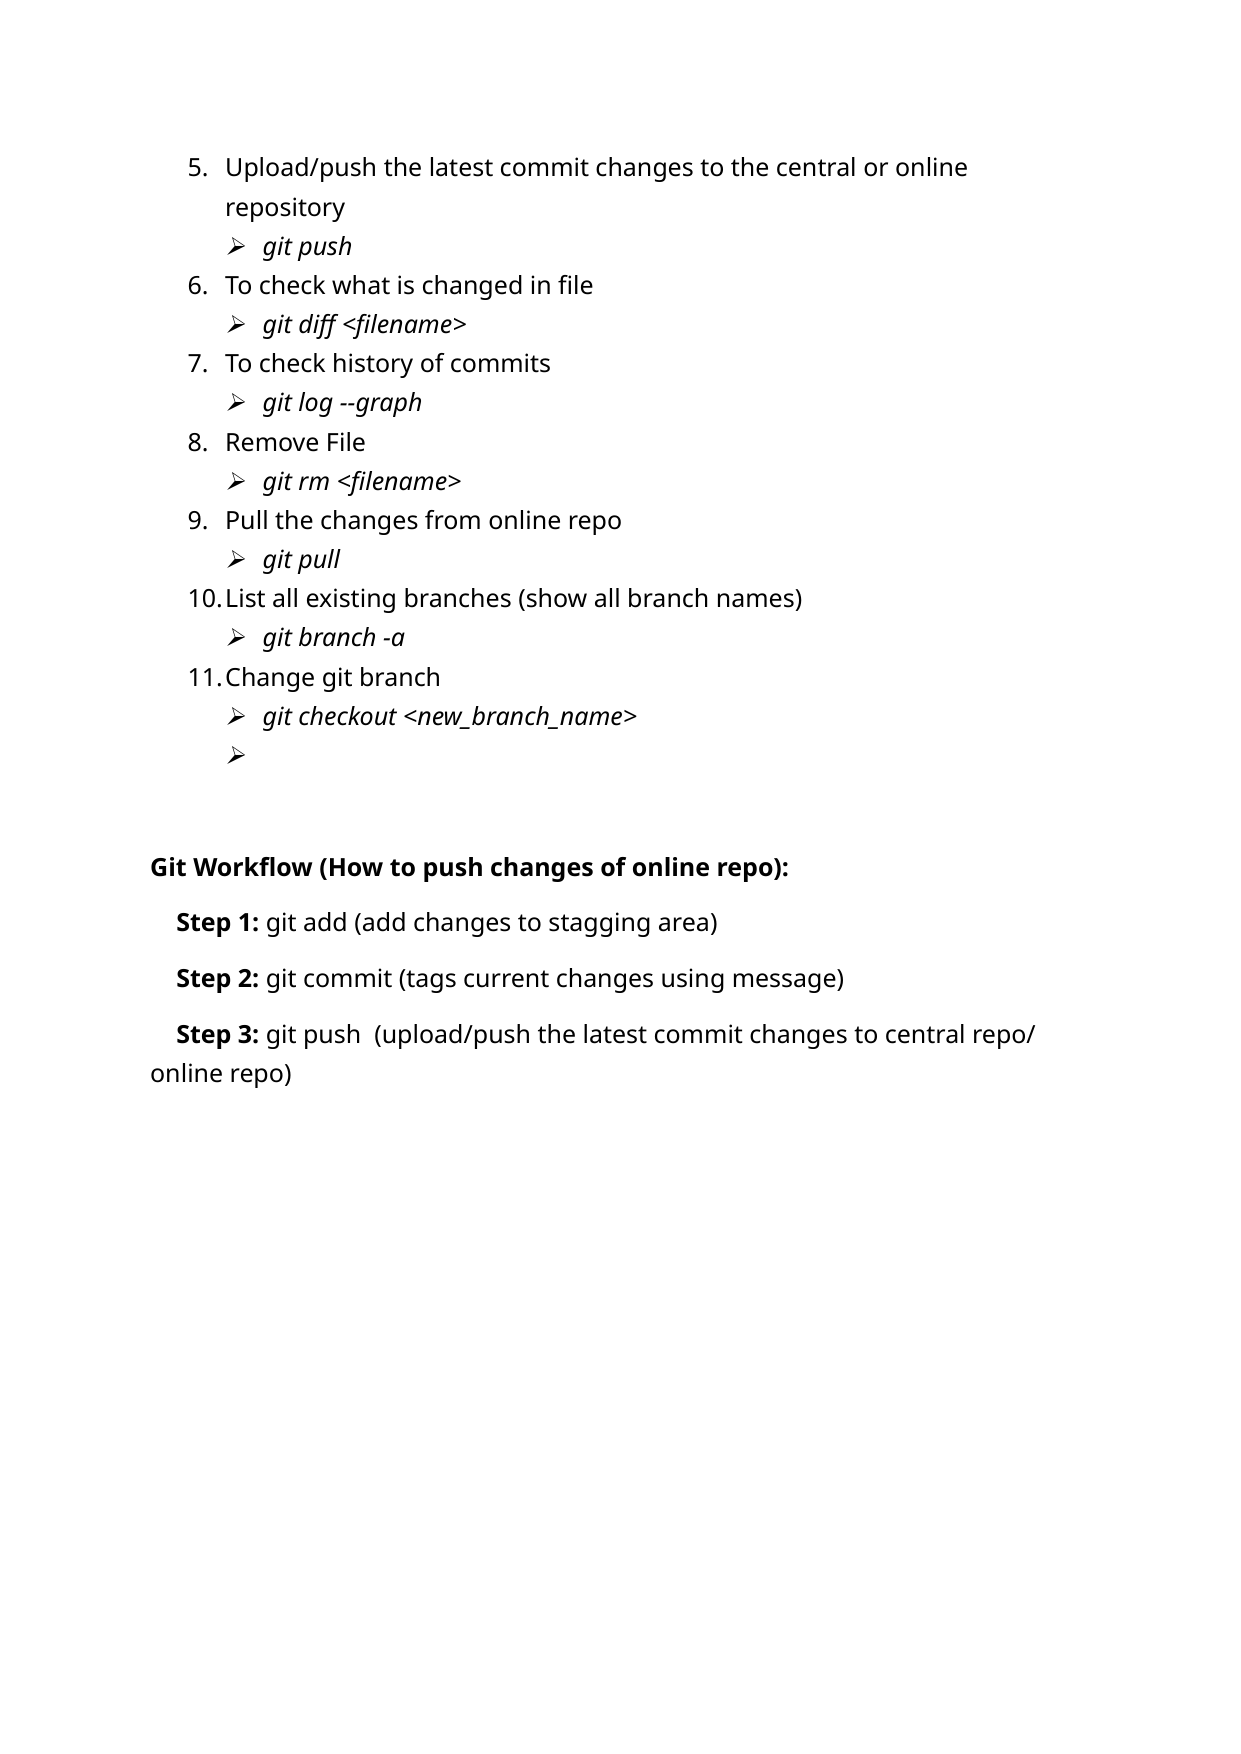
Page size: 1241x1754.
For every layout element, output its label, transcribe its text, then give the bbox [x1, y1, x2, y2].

list git push [225, 228, 1090, 262]
list To check what is changed in file [187, 267, 1090, 302]
list Upload/push the latest commit changes to the central or online repository [187, 150, 1090, 223]
list git rm <filename> [225, 463, 1090, 497]
list To check history of commits [187, 346, 1090, 380]
text Step 2: git commit (tags current changes using message) [150, 961, 1090, 995]
list Remove File [187, 424, 1090, 458]
text Step 3: git push (upload/push the latest commit changes to central repo/ online repo) [150, 1017, 1090, 1090]
list List all existing branches (show all branch names) [187, 581, 1090, 615]
text Git Workflow (How to push changes of online repo): [150, 849, 1090, 883]
list Pull the changes from online repo [187, 502, 1090, 537]
list git pull [225, 542, 1090, 576]
text Step 1: git add (add changes to stagging area) [150, 905, 1090, 939]
list git diff <filename> [225, 307, 1090, 341]
list Change git branch [187, 659, 1090, 693]
list git checkout <new_branch_name> [225, 698, 1090, 732]
list git log --graph [225, 385, 1090, 419]
list git branch -a [225, 620, 1090, 654]
